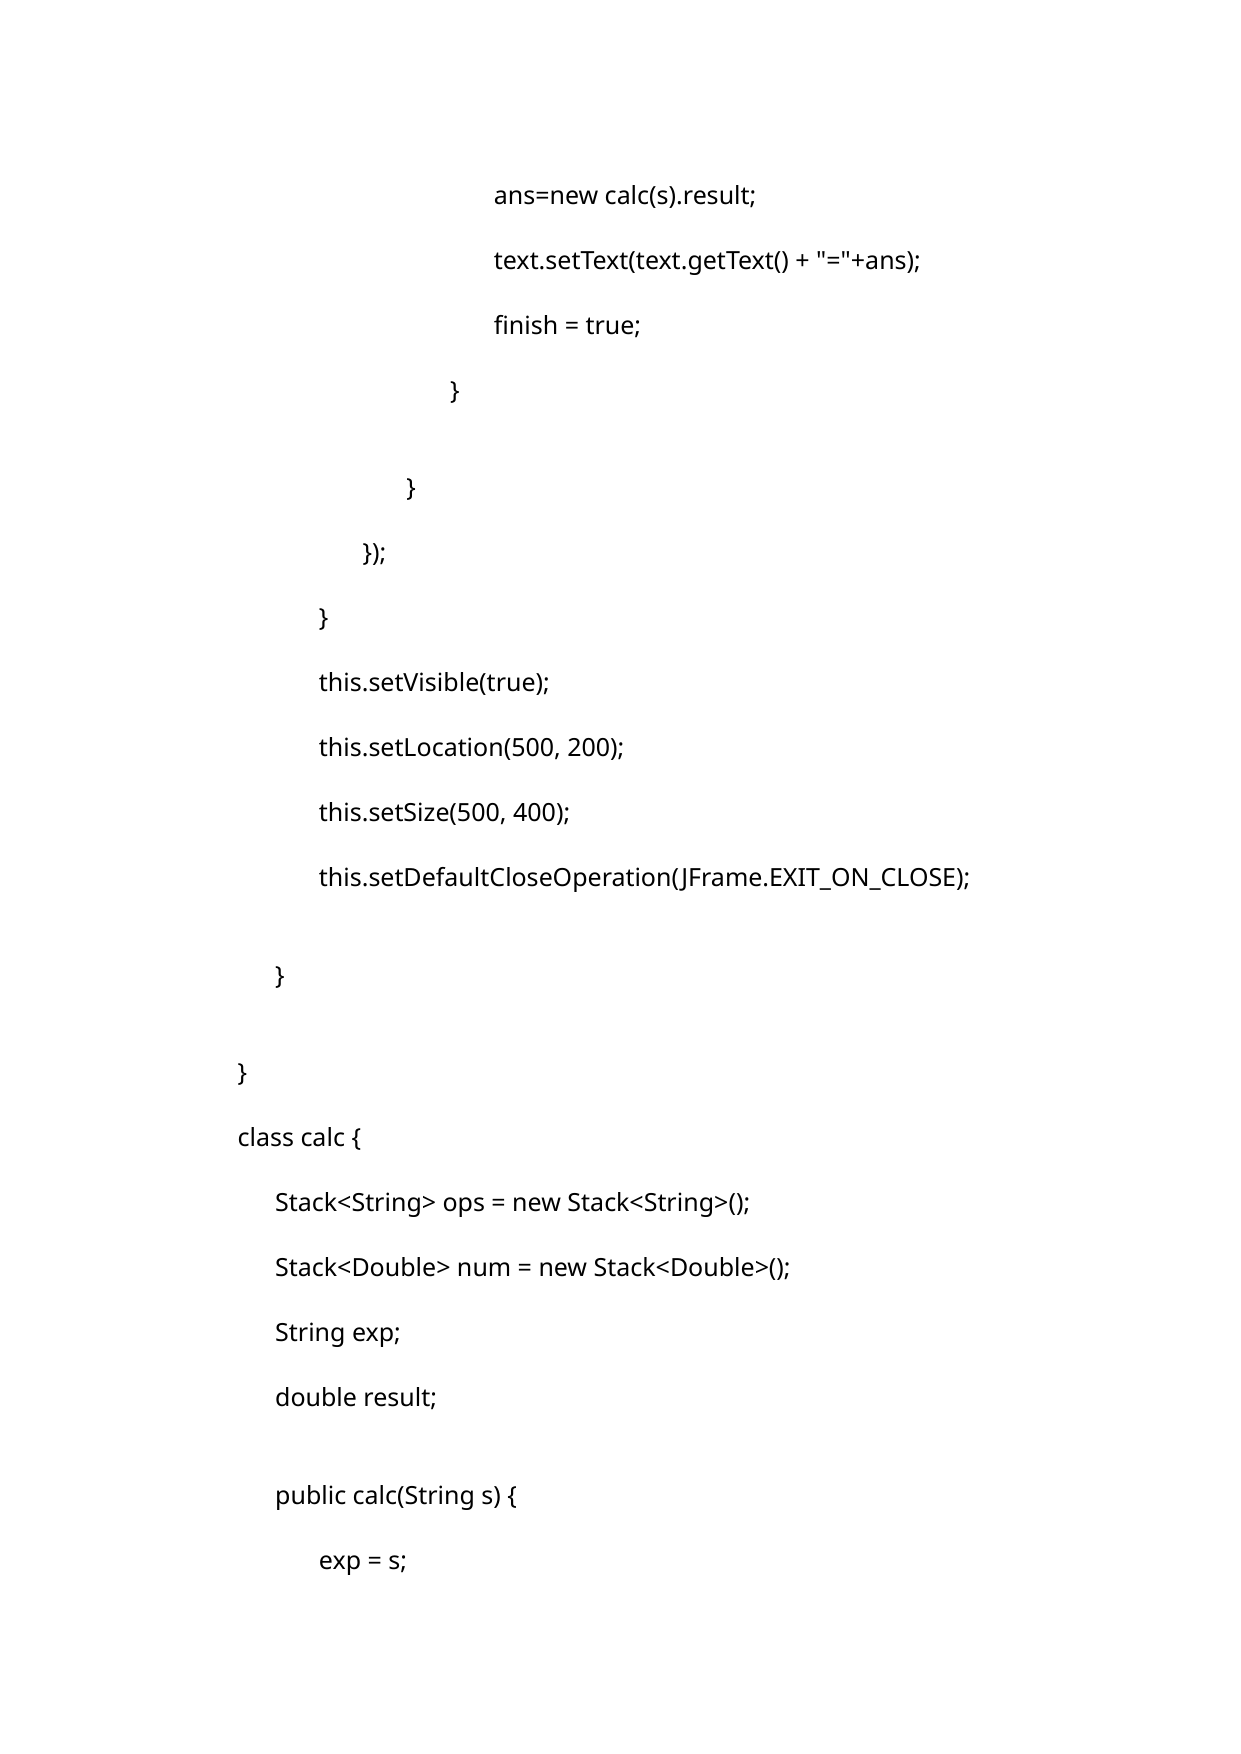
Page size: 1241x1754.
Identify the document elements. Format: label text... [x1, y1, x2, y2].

text class calc { [187, 1104, 1053, 1169]
text ans=new calc(s).result; [187, 162, 1053, 227]
text String exp; [187, 1299, 1053, 1364]
text } [187, 357, 1053, 422]
text } [187, 942, 1053, 1007]
text } [187, 1039, 1053, 1104]
text text.setText(text.getText() + "="+ans); [187, 227, 1053, 292]
text public calc(String s) { [187, 1462, 1053, 1527]
text this.setLocation(500, 200); [187, 714, 1053, 779]
text this.setDefaultCloseOperation(JFrame.EXIT_ON_CLOSE); [187, 844, 1053, 909]
text }); [187, 519, 1053, 584]
text Stack<Double> num = new Stack<Double>(); [187, 1234, 1053, 1299]
text Stack<String> ops = new Stack<String>(); [187, 1169, 1053, 1234]
text } [187, 454, 1053, 519]
text finish = true; [187, 292, 1053, 357]
text this.setVisible(true); [187, 649, 1053, 714]
text } [187, 584, 1053, 649]
text double result; [187, 1364, 1053, 1429]
text this.setSize(500, 400); [187, 779, 1053, 844]
text exp = s; [187, 1527, 1053, 1592]
